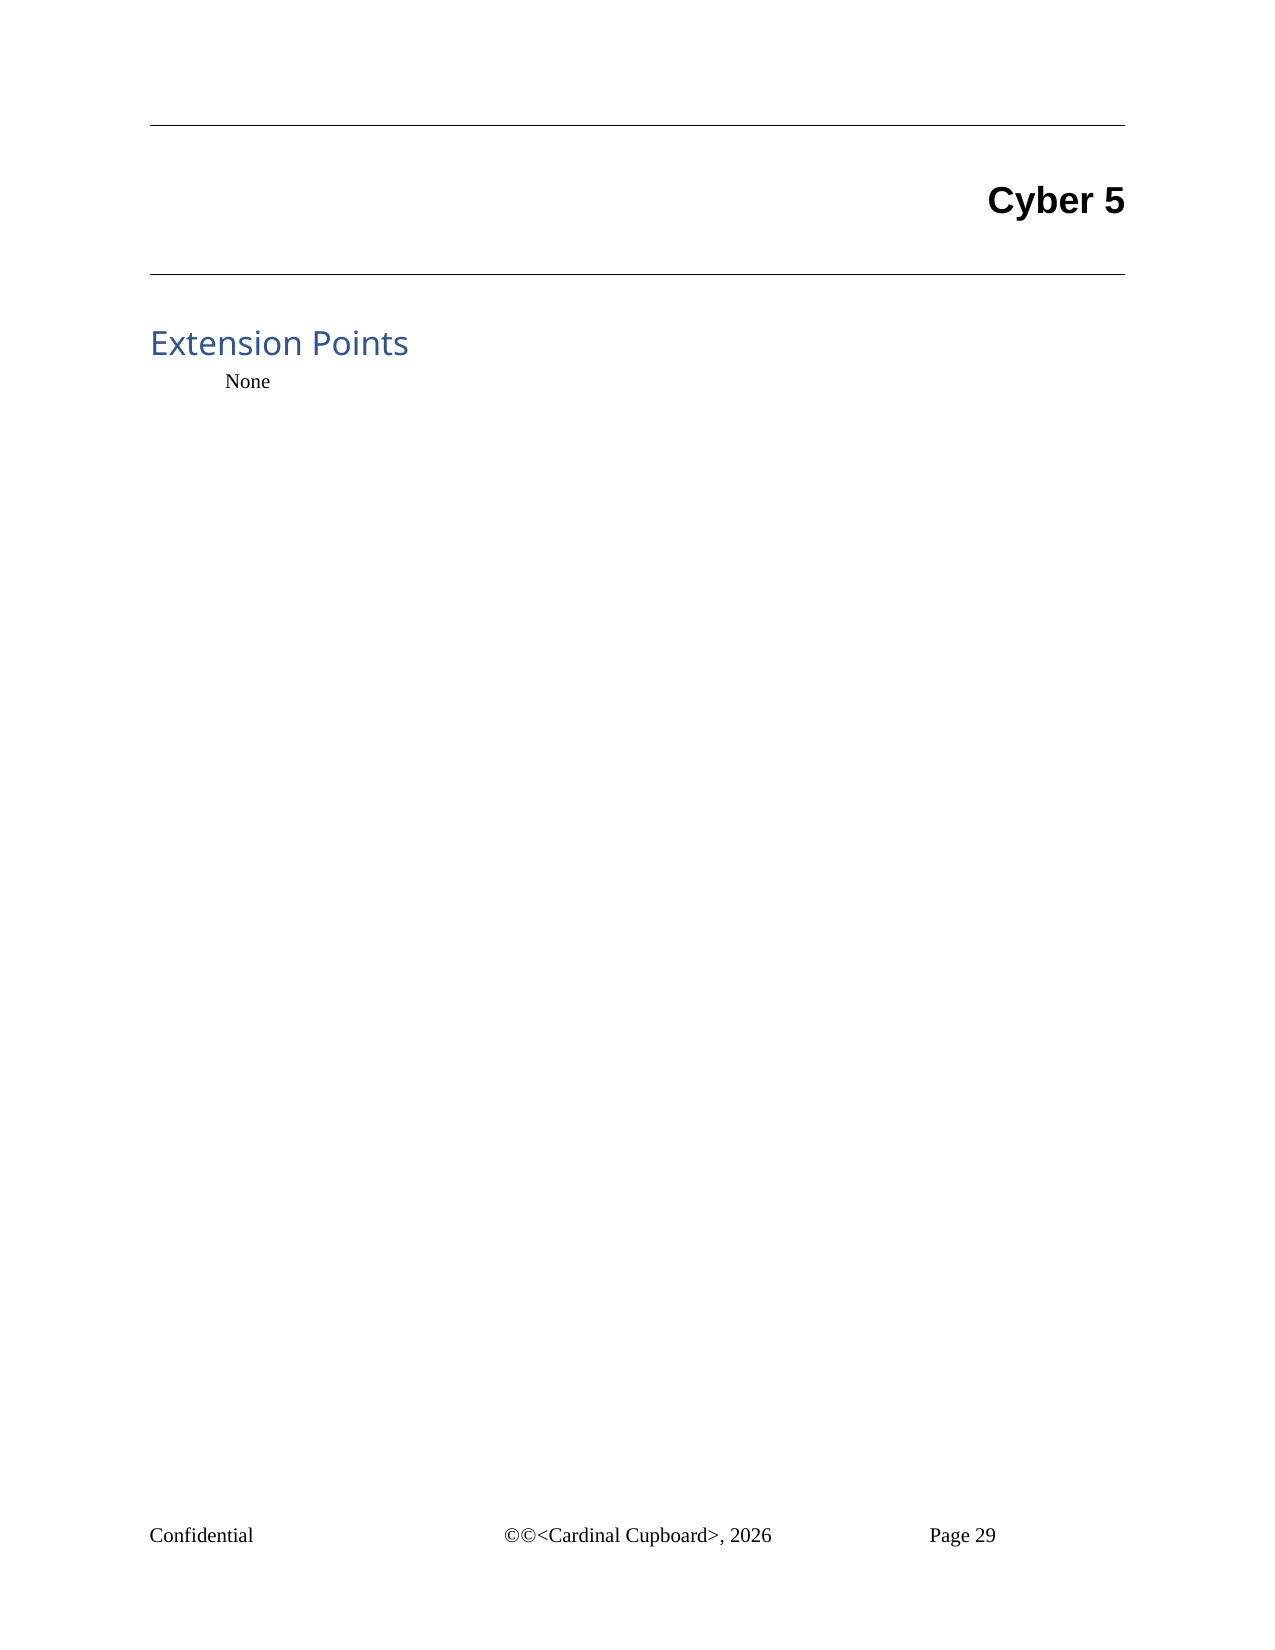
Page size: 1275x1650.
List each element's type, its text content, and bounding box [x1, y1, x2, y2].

subtitle Extension Points [150, 319, 1125, 365]
text None [225, 368, 1125, 393]
